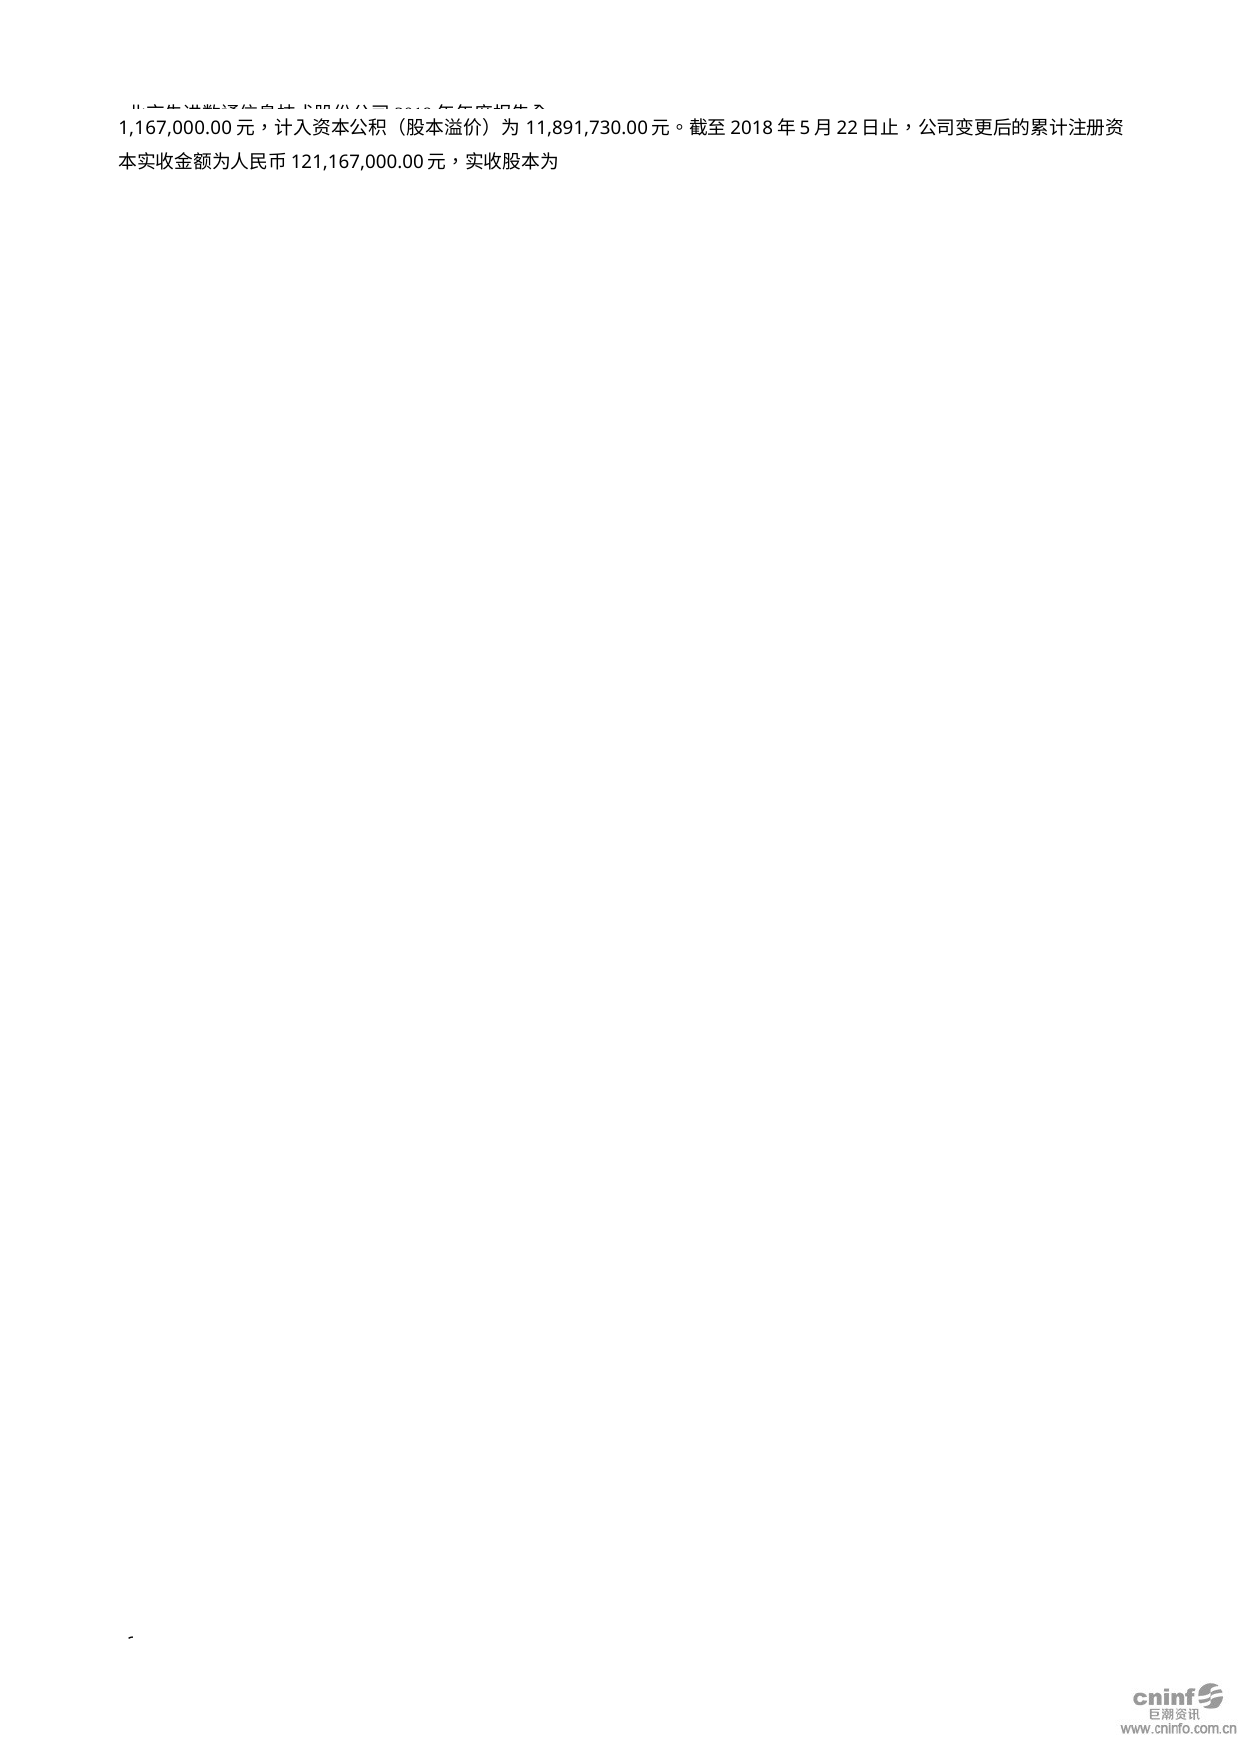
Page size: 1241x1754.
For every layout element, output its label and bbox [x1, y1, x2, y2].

text [118, 114, 1132, 173]
picture [1115, 1680, 1240, 1737]
